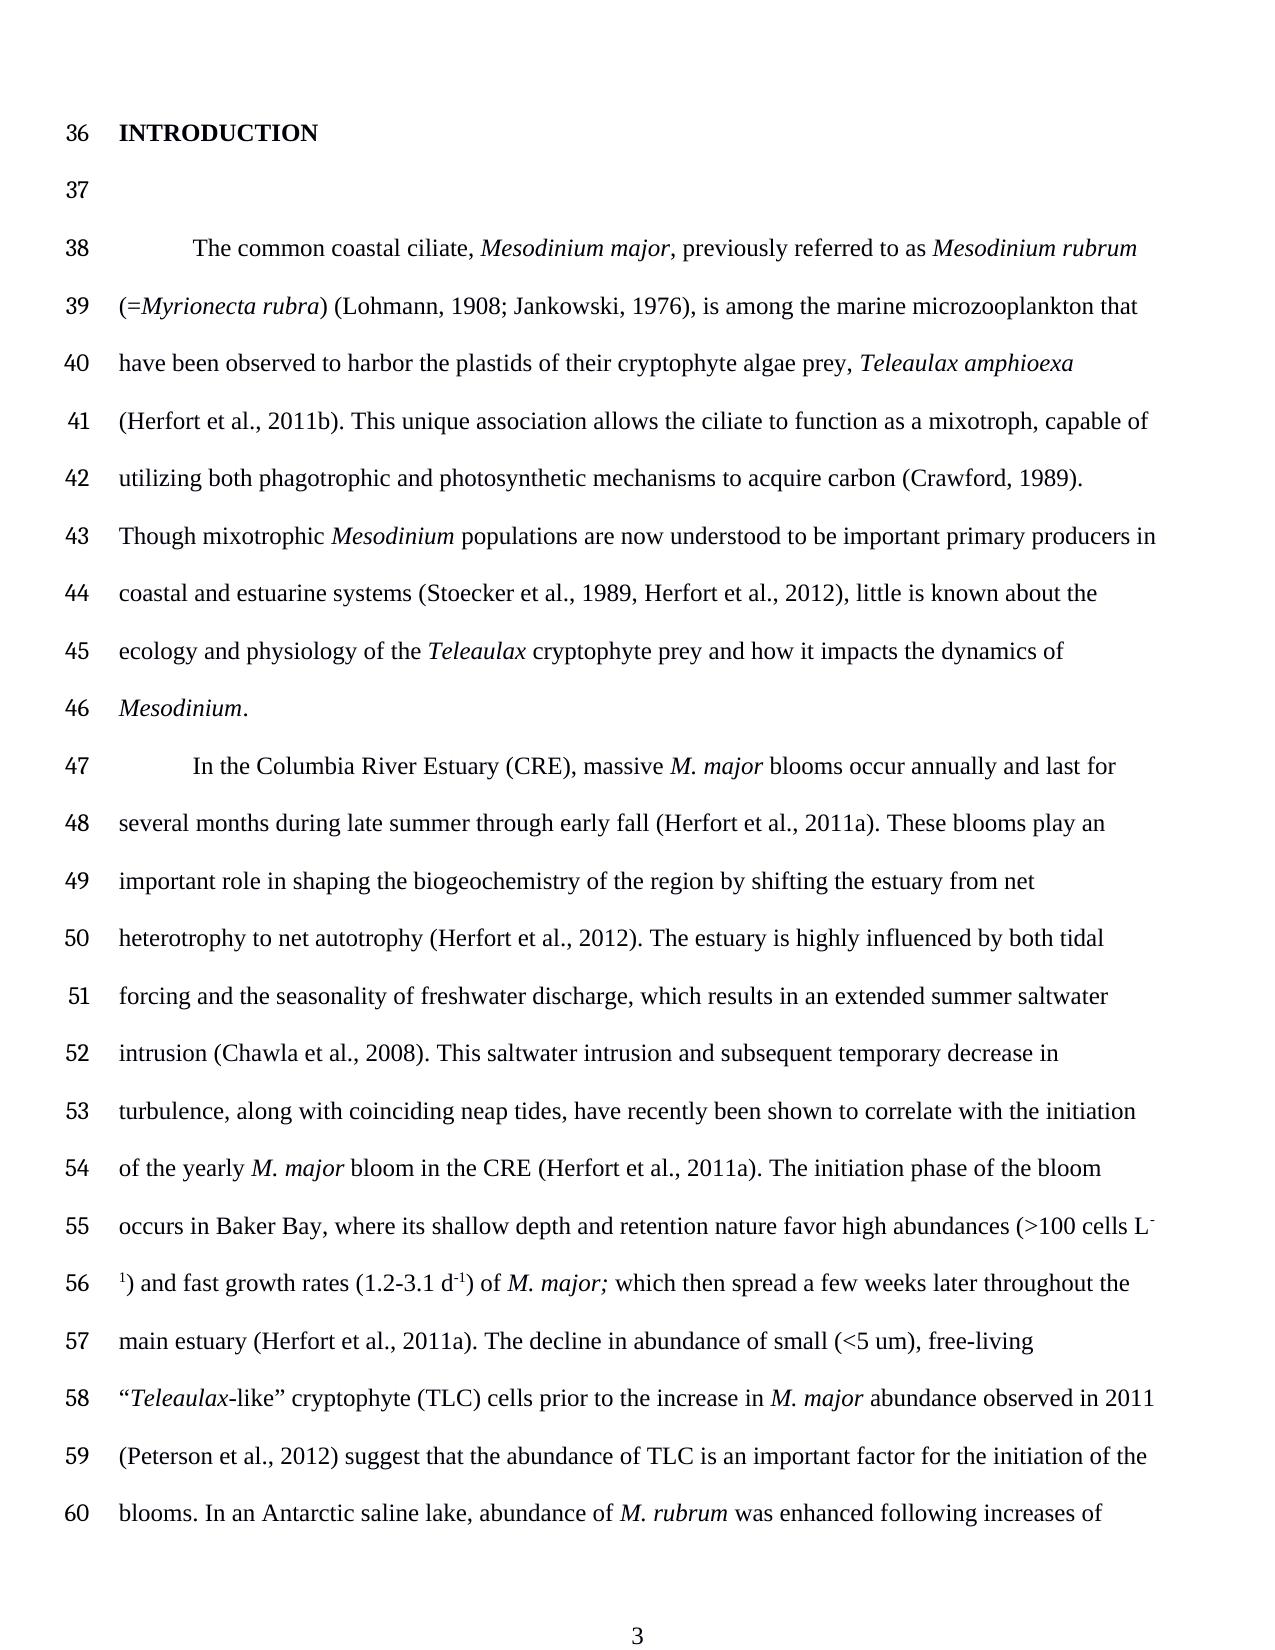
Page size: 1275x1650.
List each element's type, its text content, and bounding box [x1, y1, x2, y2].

text The common coastal ciliate, Mesodinium major, previously referred to as Mesodinium rubrum (=Myrionecta rubra) (Lohmann, 1908; Jankowski, 1976), is among the marine microzooplankton that have been observed to harbor the plastids of their cryptophyte algae prey, Teleaulax amphioexa (Herfort et al., 2011b). This unique association allows the ciliate to function as a mixotroph, capable of utilizing both phagotrophic and photosynthetic mechanisms to acquire carbon (Crawford, 1989). Though mixotrophic Mesodinium populations are now understood to be important primary producers in coastal and estuarine systems (Stoecker et al., 1989, Herfort et al., 2012), little is known about the ecology and physiology of the Teleaulax cryptophyte prey and how it impacts the dynamics of Mesodinium. [118, 233, 1156, 722]
text INTRODUCTION [118, 118, 1156, 147]
